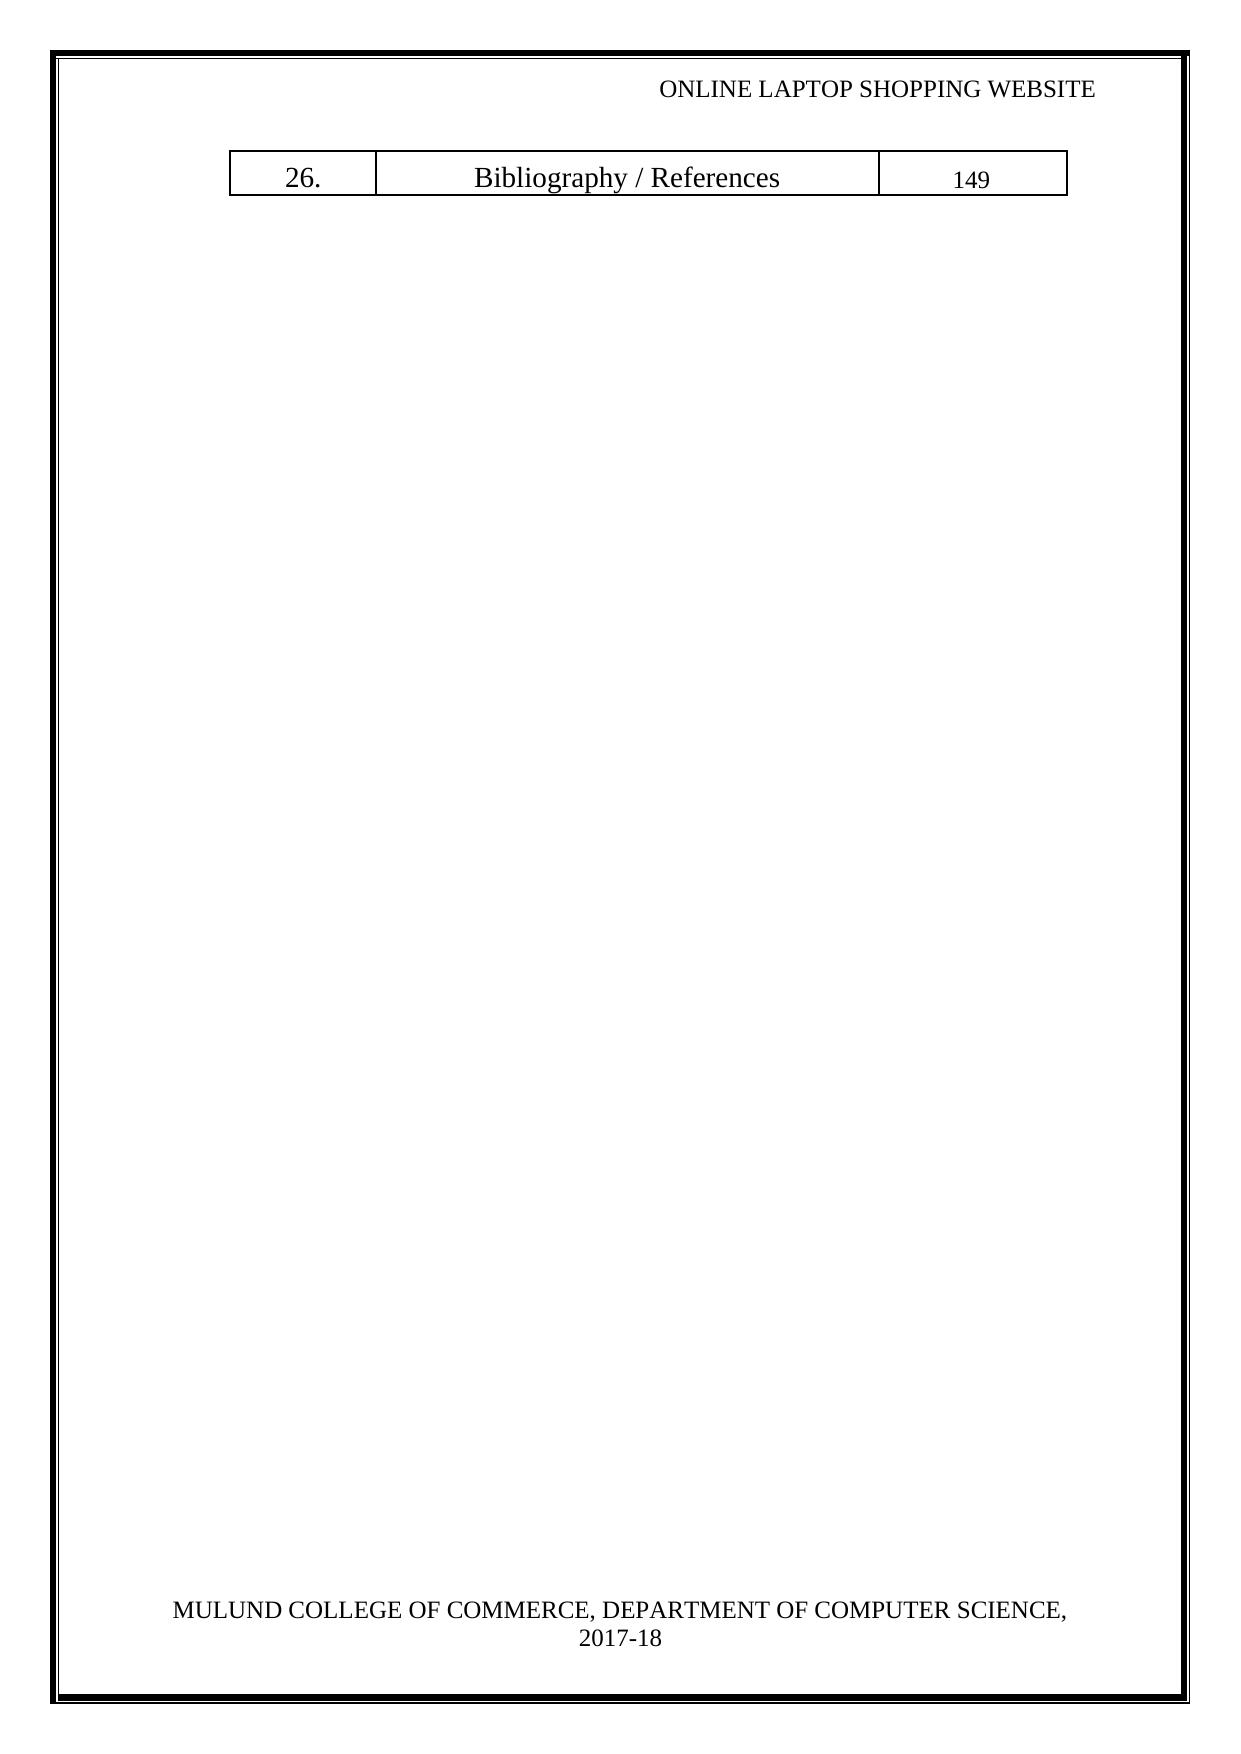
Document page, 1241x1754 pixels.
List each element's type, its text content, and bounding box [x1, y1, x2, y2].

table_cell Bibliography / References [377, 152, 878, 194]
table_cell 149 [880, 152, 1066, 194]
table_cell 26. [231, 152, 375, 194]
